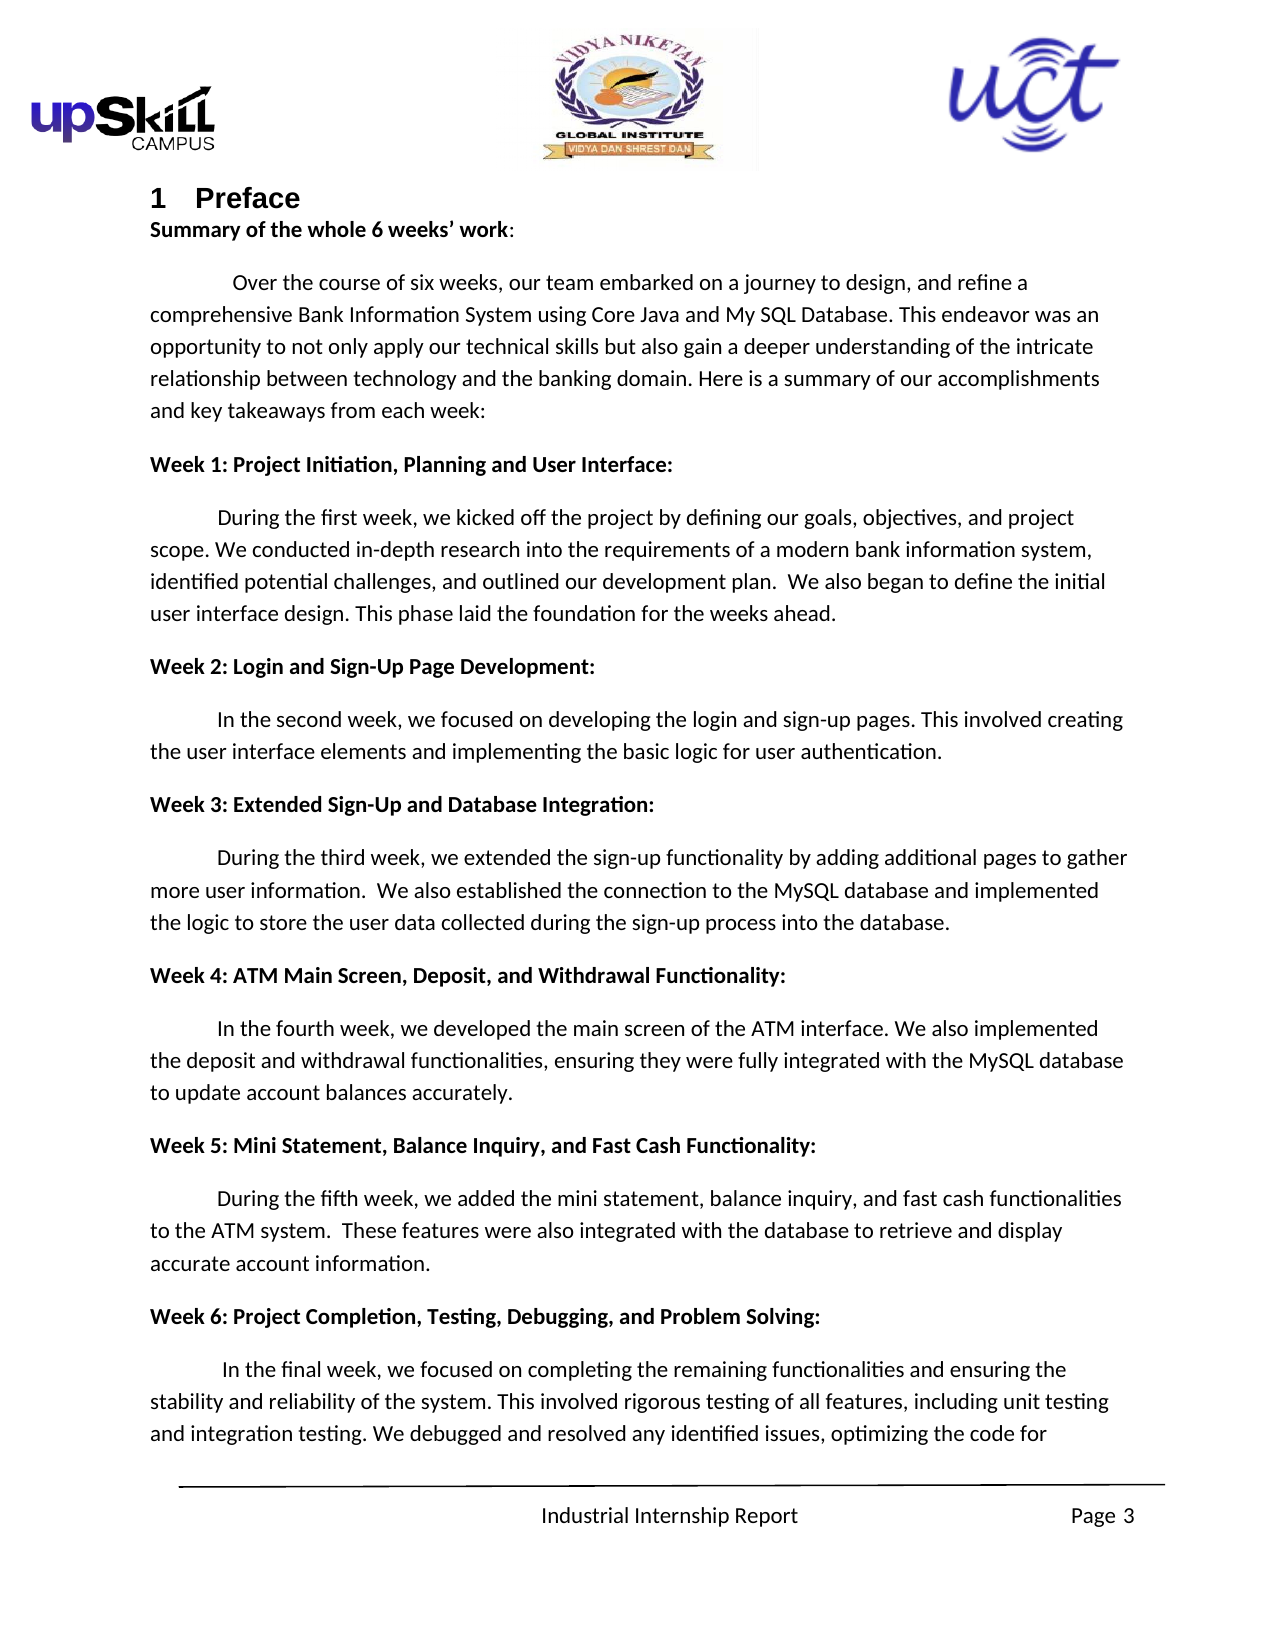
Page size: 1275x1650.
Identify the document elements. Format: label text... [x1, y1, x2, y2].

text Week 3: Extended Sign-Up and Database Integration: [150, 791, 1134, 818]
picture [0, 73, 246, 154]
text Week 1: Project Initiation, Planning and User Interface: [150, 450, 1134, 478]
picture [496, 28, 760, 171]
picture [946, 28, 1125, 154]
text In the second week, we focused on developing the login and sign-up pages. This involved creating the user interface elements and implementing the basic logic for user authentication. [150, 705, 1134, 766]
text Over the course of six weeks, our team embarked on a journey to design, and refine a comprehensive Bank Information System using Core Java and My SQL Database. This endeavor was an opportunity to not only apply our technical skills but also gain a deeper understanding of the intricate relationship between technology and the banking domain. Here is a summary of our accomplishments and key takeaways from each week: [150, 268, 1134, 425]
text Week 4: ATM Main Screen, Deposit, and Withdrawal Functionality: [150, 961, 1134, 989]
text Week 5: Mini Statement, Balance Inquiry, and Fast Cash Functionality: [150, 1131, 1134, 1159]
text Week 2: Login and Sign-Up Page Development: [150, 652, 1134, 680]
text During the first week, we kicked off the project by defining our goals, objectives, and project scope. We conducted in-depth research into the requirements of a modern bank information system, identified potential challenges, and outlined our development plan. We also began to define the initial user interface design. This phase laid the foundation for the weeks ahead. [150, 503, 1134, 627]
text Week 6: Project Completion, Testing, Debugging, and Problem Solving: [150, 1302, 1134, 1330]
subtitle Preface [150, 181, 1134, 215]
text During the fifth week, we added the mini statement, balance inquiry, and fast cash functionalities to the ATM system. These features were also integrated with the database to retrieve and display accurate account information. [150, 1184, 1134, 1277]
text In the fourth week, we developed the main screen of the ATM interface. We also implemented the deposit and withdrawal functionalities, ensuring they were fully integrated with the MySQL database to update account balances accurately. [150, 1014, 1134, 1106]
text During the third week, we extended the sign-up functionality by adding additional pages to gather more user information. We also established the connection to the MySQL database and implemented the logic to store the user data collected during the sign-up process into the database. [150, 843, 1134, 936]
text Summary of the whole 6 weeks’ work: [150, 215, 1134, 243]
